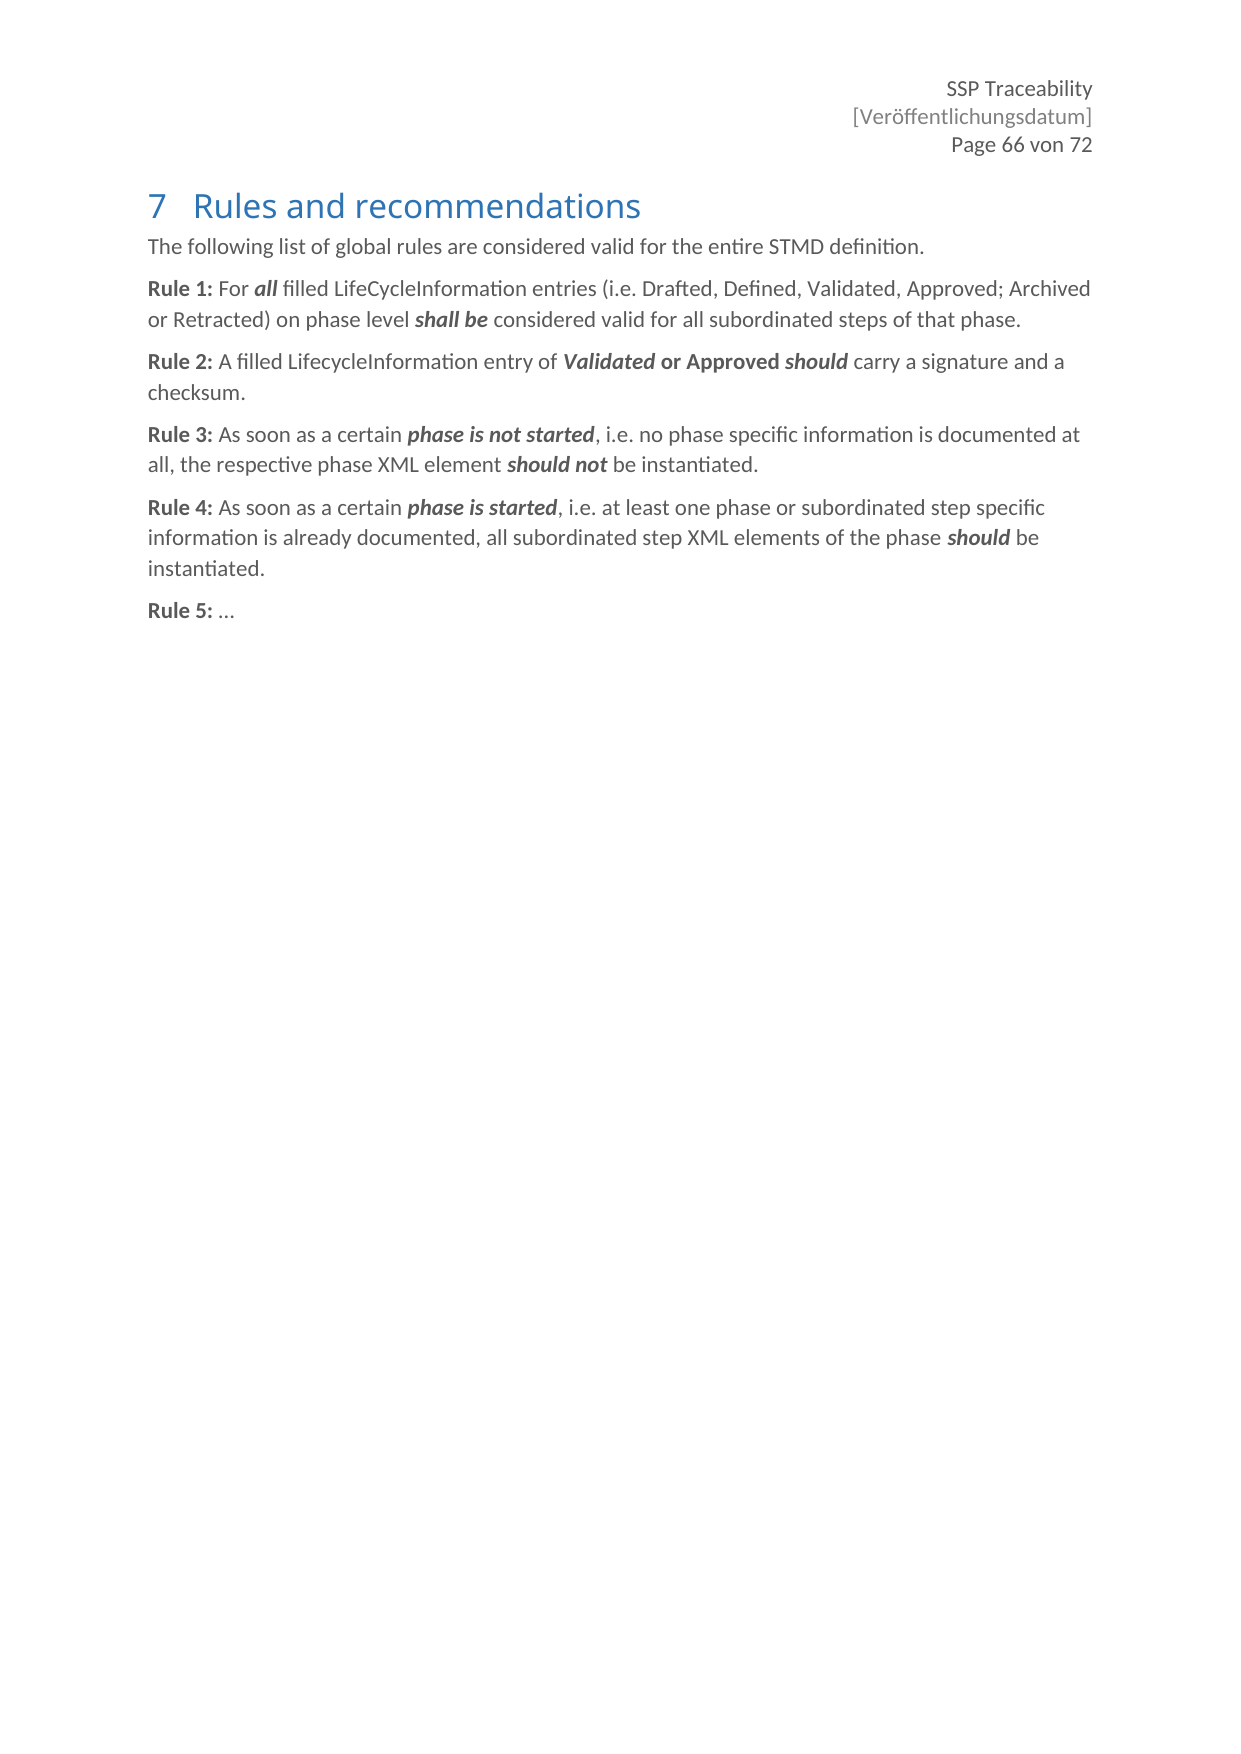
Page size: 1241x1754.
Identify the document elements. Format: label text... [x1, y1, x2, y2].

text Rule 1: For all filled LifeCycleInformation entries (i.e. Drafted, Defined, Validated, Approved; Archived or Retracted) on phase level shall be considered valid for all subordinated steps of that phase. [148, 274, 1093, 333]
text Rule 4: As soon as a certain phase is started, i.e. at least one phase or subordinated step specific information is already documented, all subordinated step XML elements of the phase should be instantiated. [148, 493, 1093, 582]
text The following list of global rules are considered valid for the entire STMD definition. [148, 232, 1093, 260]
text Rule 3: As soon as a certain phase is not started, i.e. no phase specific information is documented at all, the respective phase XML element should not be instantiated. [148, 420, 1093, 478]
subtitle Rules and recommendations [148, 183, 1093, 228]
text Rule 5: … [148, 596, 1093, 624]
text Rule 2: A filled LifecycleInformation entry of Validated or Approved should carry a signature and a checksum. [148, 347, 1093, 406]
